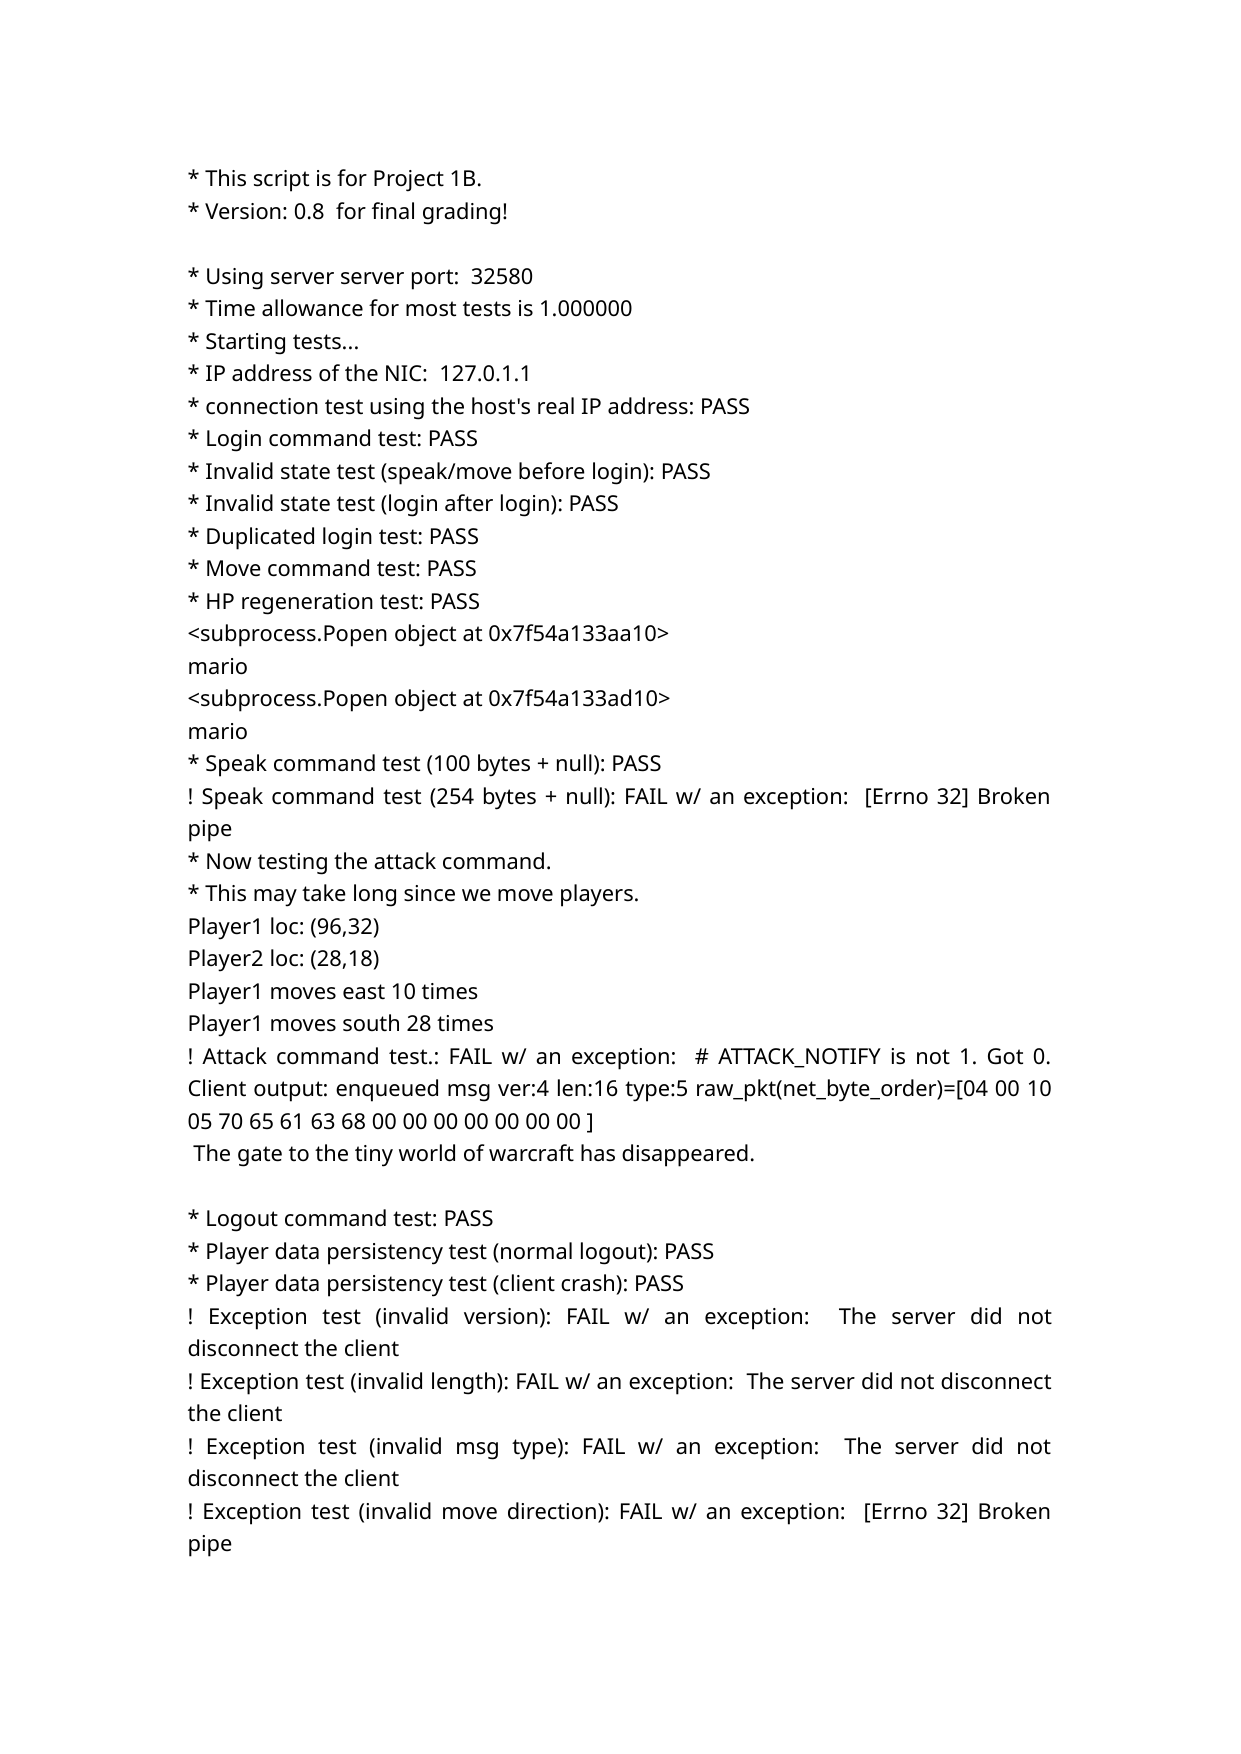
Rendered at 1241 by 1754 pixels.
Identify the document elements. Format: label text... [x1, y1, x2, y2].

text * Invalid state test (login after login): PASS [187, 487, 1053, 519]
text * Login command test: PASS [187, 422, 1053, 454]
text ! Exception test (invalid length): FAIL w/ an exception: The server did not disconnect the client [187, 1364, 1053, 1429]
text ! Exception test (invalid msg type): FAIL w/ an exception: The server did not disconnect the client [187, 1429, 1053, 1494]
text * Move command test: PASS [187, 552, 1053, 584]
text * Player data persistency test (normal logout): PASS [187, 1234, 1053, 1267]
text mario [187, 714, 1053, 747]
text <subprocess.Popen object at 0x7f54a133aa10> [187, 617, 1053, 649]
text Player1 moves east 10 times [187, 974, 1053, 1007]
text * Version: 0.8 for final grading! [187, 194, 1053, 227]
text * Speak command test (100 bytes + null): PASS [187, 747, 1053, 779]
text * Invalid state test (speak/move before login): PASS [187, 454, 1053, 487]
text * connection test using the host's real IP address: PASS [187, 389, 1053, 422]
text * Using server server port: 32580 [187, 259, 1053, 292]
text * IP address of the NIC: 127.0.1.1 [187, 357, 1053, 389]
text Player2 loc: (28,18) [187, 942, 1053, 974]
text The gate to the tiny world of warcraft has disappeared. [187, 1137, 1053, 1169]
text <subprocess.Popen object at 0x7f54a133ad10> [187, 682, 1053, 714]
text * This script is for Project 1B. [187, 162, 1053, 194]
text * Duplicated login test: PASS [187, 519, 1053, 552]
text * Now testing the attack command. [187, 844, 1053, 877]
text Player1 loc: (96,32) [187, 909, 1053, 942]
text * Logout command test: PASS [187, 1202, 1053, 1234]
text ! Attack command test.: FAIL w/ an exception: # ATTACK_NOTIFY is not 1. Got 0. Client output: enqueued msg ver:4 len:16 type:5 raw_pkt(net_byte_order)=[04 00 10 05 70 65 61 63 68 00 00 00 00 00 00 00 ] [187, 1039, 1053, 1137]
text ! Exception test (invalid move direction): FAIL w/ an exception: [Errno 32] Broken pipe [187, 1494, 1053, 1559]
text * Starting tests... [187, 324, 1053, 357]
text * HP regeneration test: PASS [187, 584, 1053, 617]
text Player1 moves south 28 times [187, 1007, 1053, 1039]
text mario [187, 649, 1053, 682]
text ! Speak command test (254 bytes + null): FAIL w/ an exception: [Errno 32] Broken pipe [187, 779, 1053, 844]
text * Player data persistency test (client crash): PASS [187, 1267, 1053, 1299]
text * This may take long since we move players. [187, 877, 1053, 909]
text * Time allowance for most tests is 1.000000 [187, 292, 1053, 324]
text ! Exception test (invalid version): FAIL w/ an exception: The server did not disconnect the client [187, 1299, 1053, 1364]
